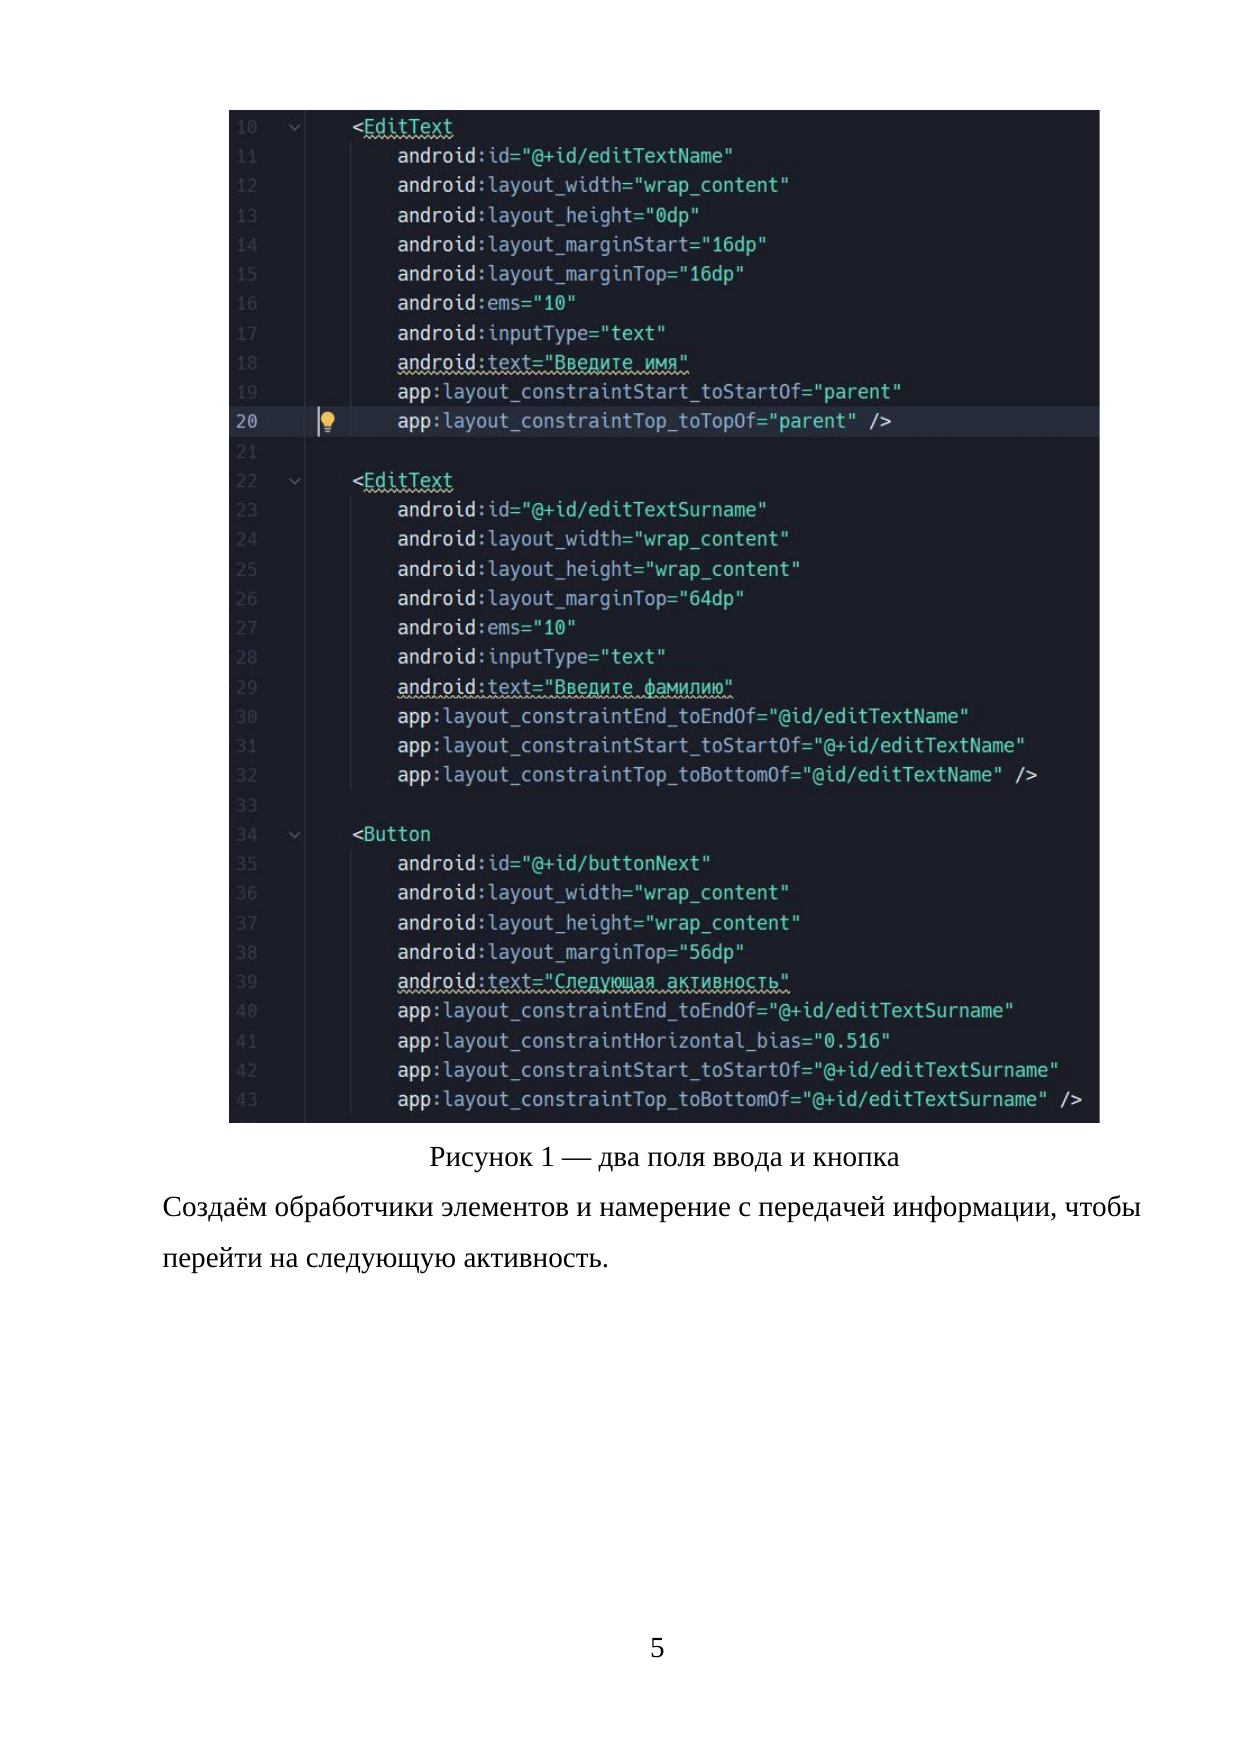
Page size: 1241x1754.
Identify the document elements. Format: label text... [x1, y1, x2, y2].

text Создаём обработчики элементов и намерение с передачей информации, чтобы перейти на следующую активность. [162, 1189, 1166, 1273]
picture [229, 110, 1100, 1123]
